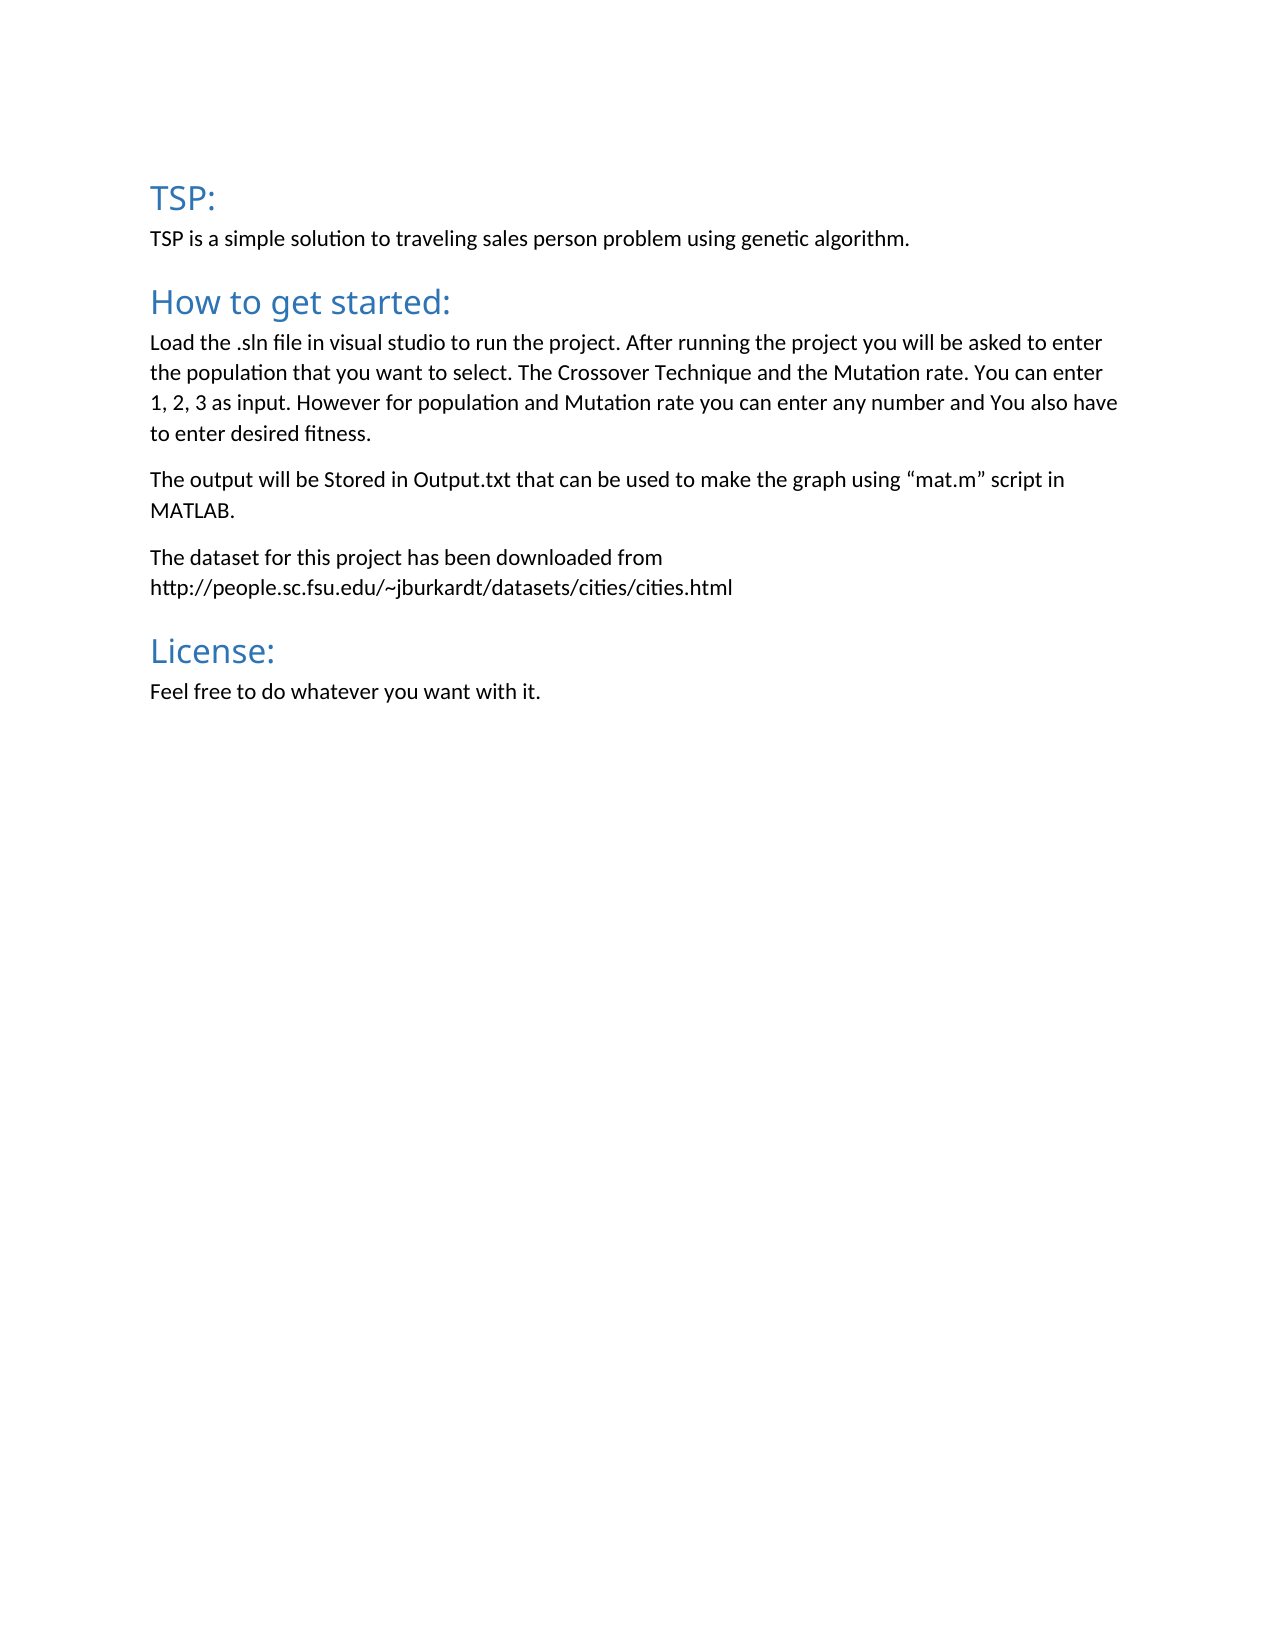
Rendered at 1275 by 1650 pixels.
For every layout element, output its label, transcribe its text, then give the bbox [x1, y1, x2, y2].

text The dataset for this project has been downloaded from http://people.sc.fsu.edu/~jburkardt/datasets/cities/cities.html [150, 543, 1125, 601]
text Load the .sln file in visual studio to run the project. After running the project you will be asked to enter the population that you want to select. The Crossover Technique and the Mutation rate. You can enter 1, 2, 3 as input. However for population and Mutation rate you can enter any number and You also have to enter desired fitness. [150, 328, 1125, 447]
subtitle TSP: [150, 175, 1125, 220]
text Feel free to do whatever you want with it. [150, 677, 1125, 705]
text The output will be Stored in Output.txt that can be used to make the graph using “mat.m” script in MATLAB. [150, 466, 1125, 524]
text TSP is a simple solution to traveling sales person problem using genetic algorithm. [150, 224, 1125, 252]
subtitle License: [150, 628, 1125, 673]
subtitle How to get started: [150, 279, 1125, 324]
